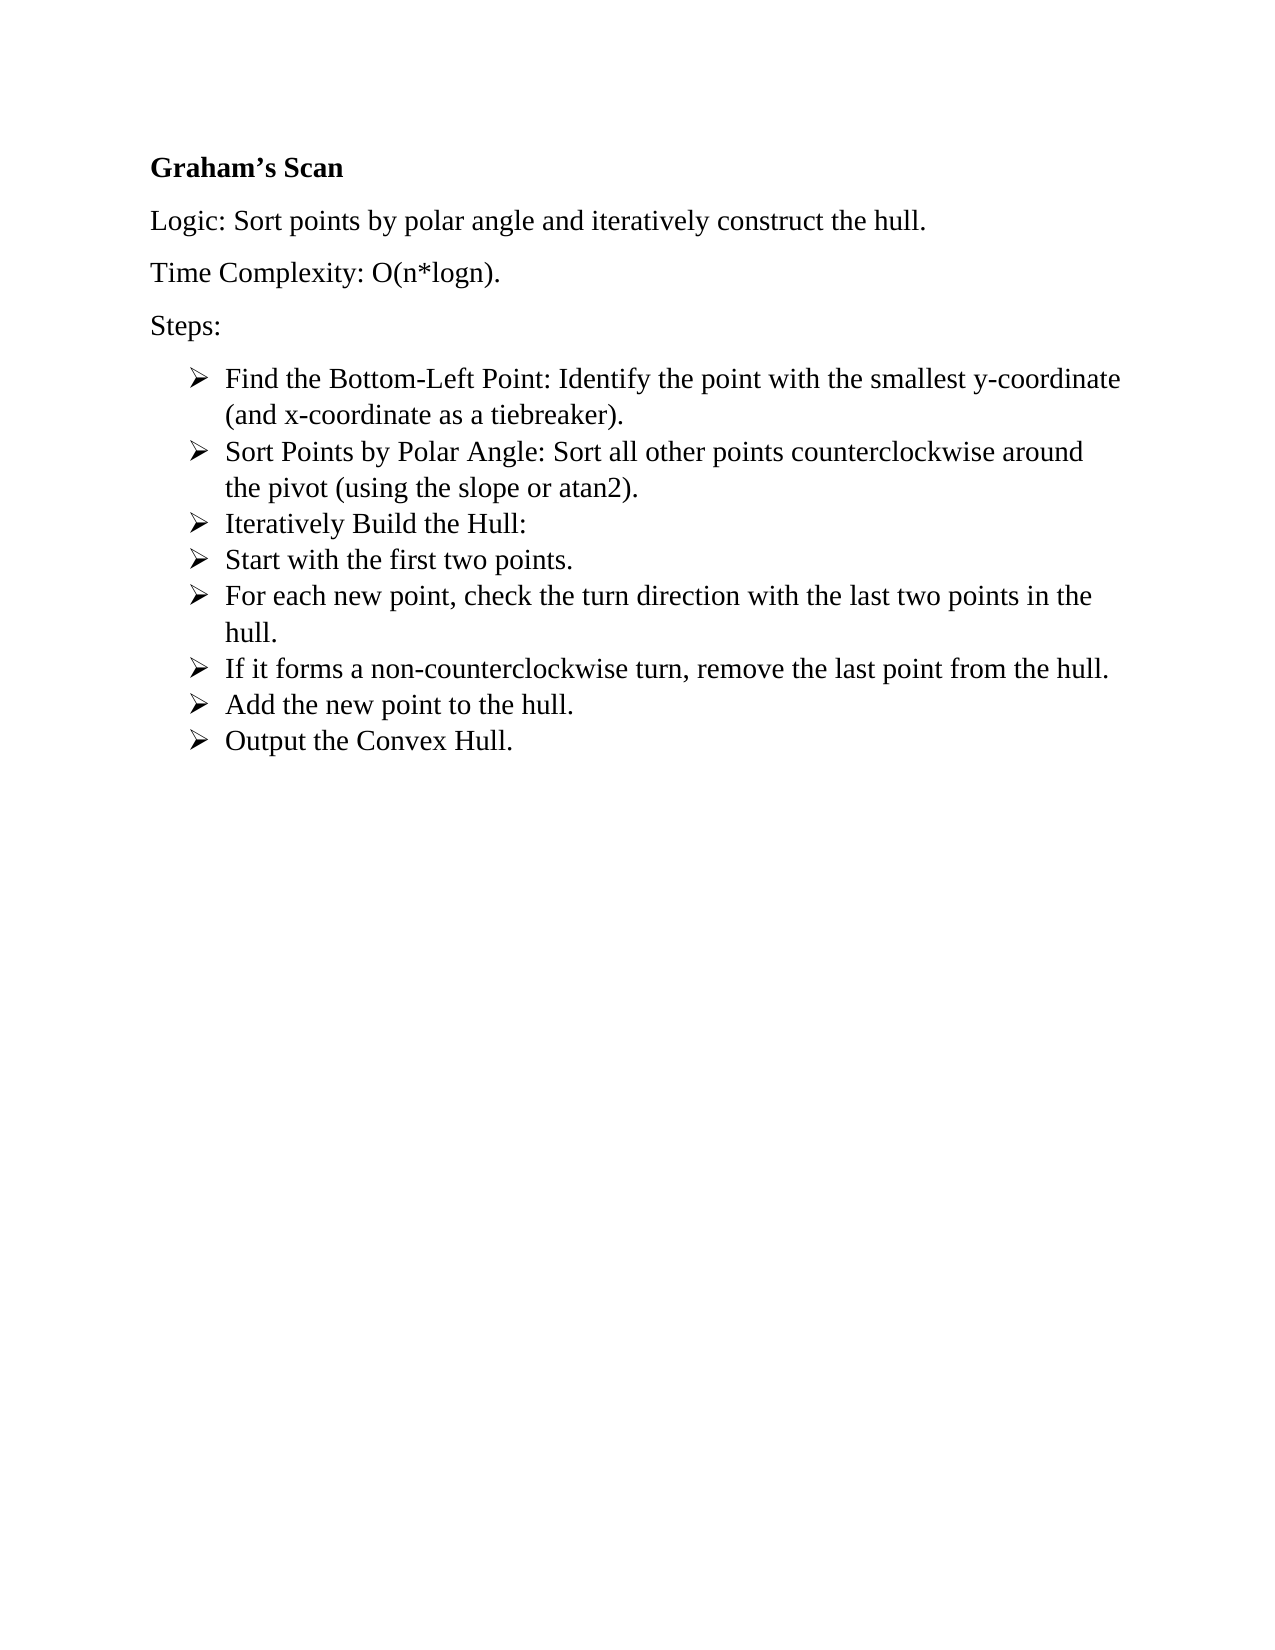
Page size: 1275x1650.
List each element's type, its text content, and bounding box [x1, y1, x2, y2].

list If it forms a non-counterclockwise turn, remove the last point from the hull. [187, 651, 1125, 684]
text Time Complexity: O(n*logn). [150, 256, 1125, 289]
list Find the Bottom-Left Point: Identify the point with the smallest y-coordinate (and x-coordinate as a tiebreaker). [187, 361, 1125, 431]
text Graham’s Scan [150, 150, 1125, 183]
list Output the Convex Hull. [187, 723, 1125, 757]
list Iteratively Build the Hull: [187, 506, 1125, 540]
list For each new point, check the turn direction with the last two points in the hull. [187, 578, 1125, 648]
text Logic: Sort points by polar angle and iteratively construct the hull. [150, 203, 1125, 236]
text Steps: [150, 308, 1125, 342]
list Add the new point to the hull. [187, 687, 1125, 721]
list Sort Points by Polar Angle: Sort all other points counterclockwise around the pivot (using the slope or atan2). [187, 434, 1125, 503]
list Start with the first two points. [187, 542, 1125, 576]
